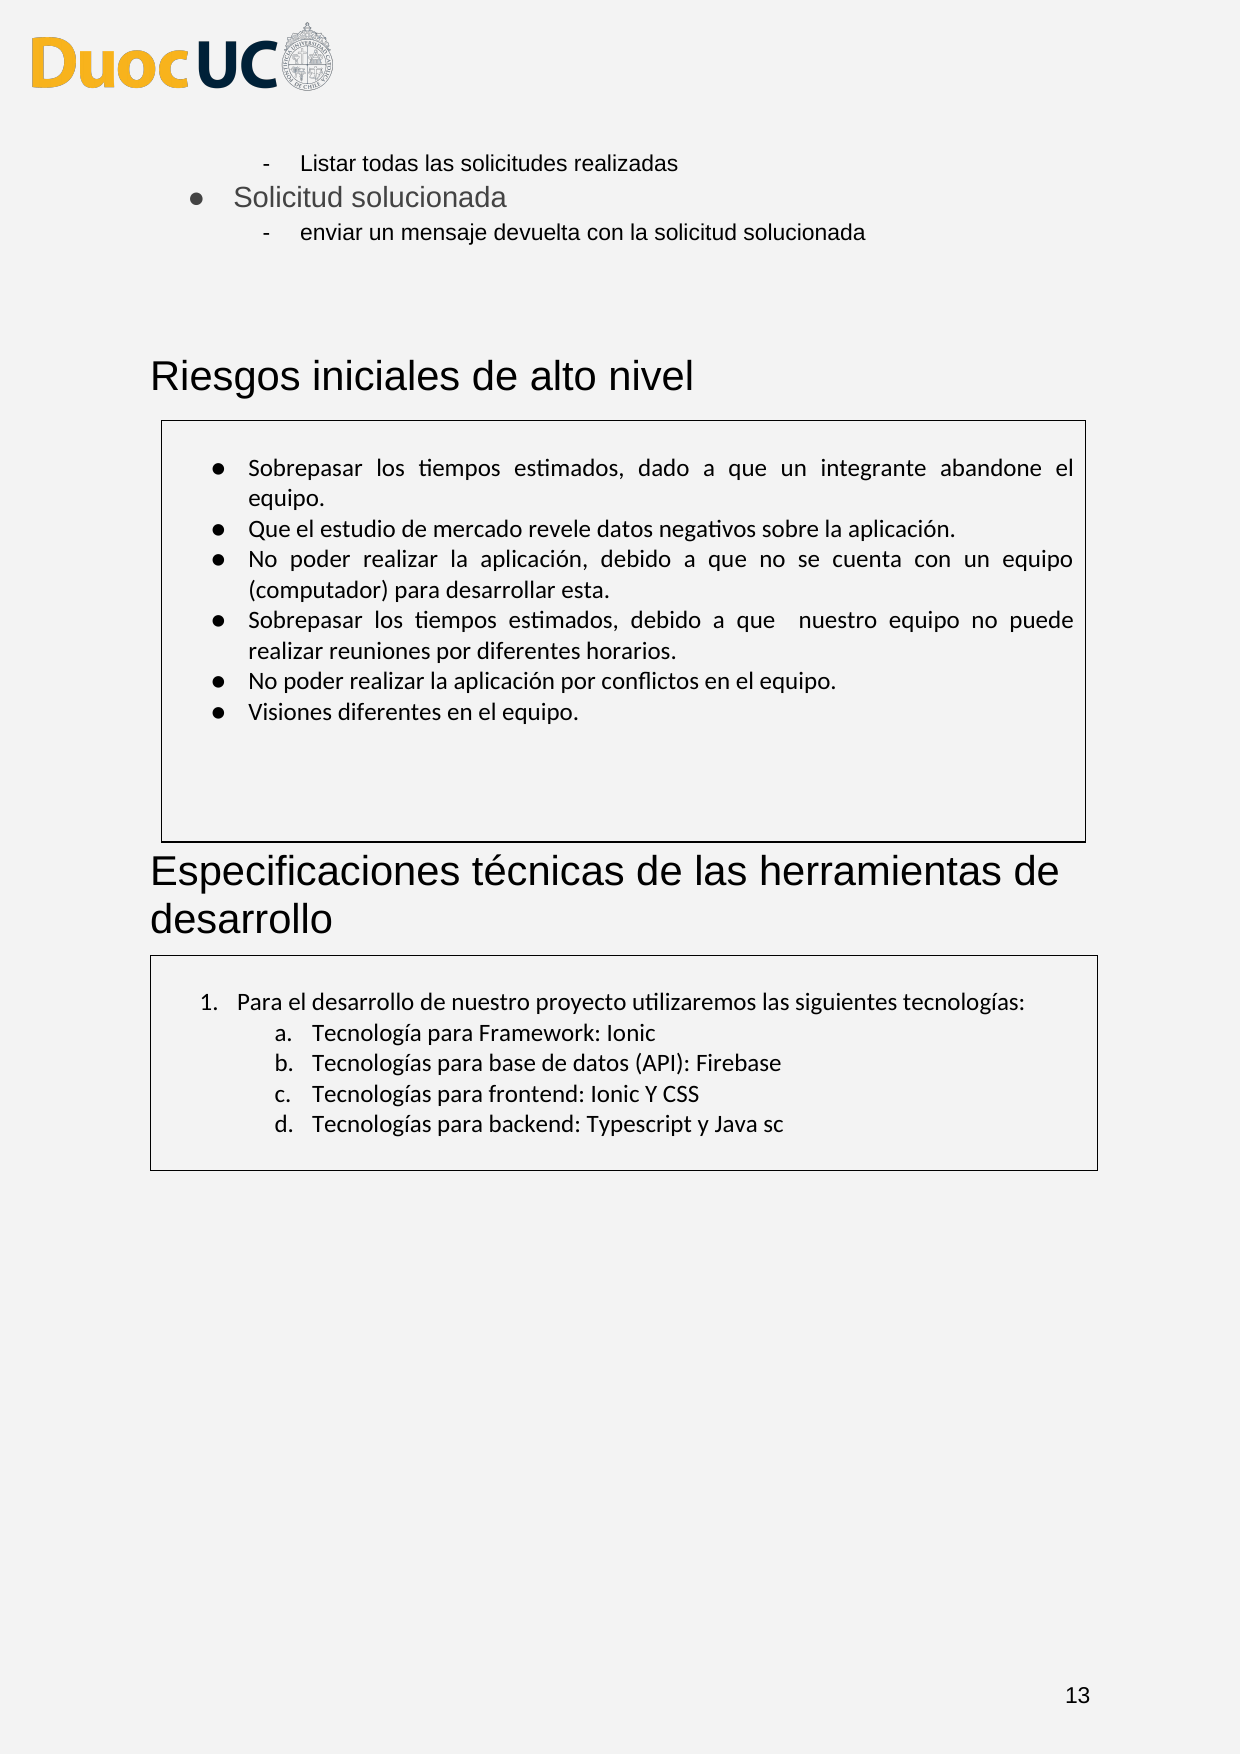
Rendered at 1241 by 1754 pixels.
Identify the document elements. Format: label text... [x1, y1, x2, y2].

table_header [162, 421, 1085, 841]
table_header [151, 956, 1097, 1169]
subtitle Especificaciones técnicas de las herramientas de desarrollo [150, 847, 1090, 942]
list enviar un mensaje devuelta con la solicitud solucionada [262, 219, 1090, 245]
list Listar todas las solicitudes realizadas [262, 150, 1090, 176]
picture [28, 18, 337, 95]
subtitle Riesgos iniciales de alto nivel [150, 351, 1090, 399]
subtitle Solicitud solucionada [187, 180, 1090, 214]
